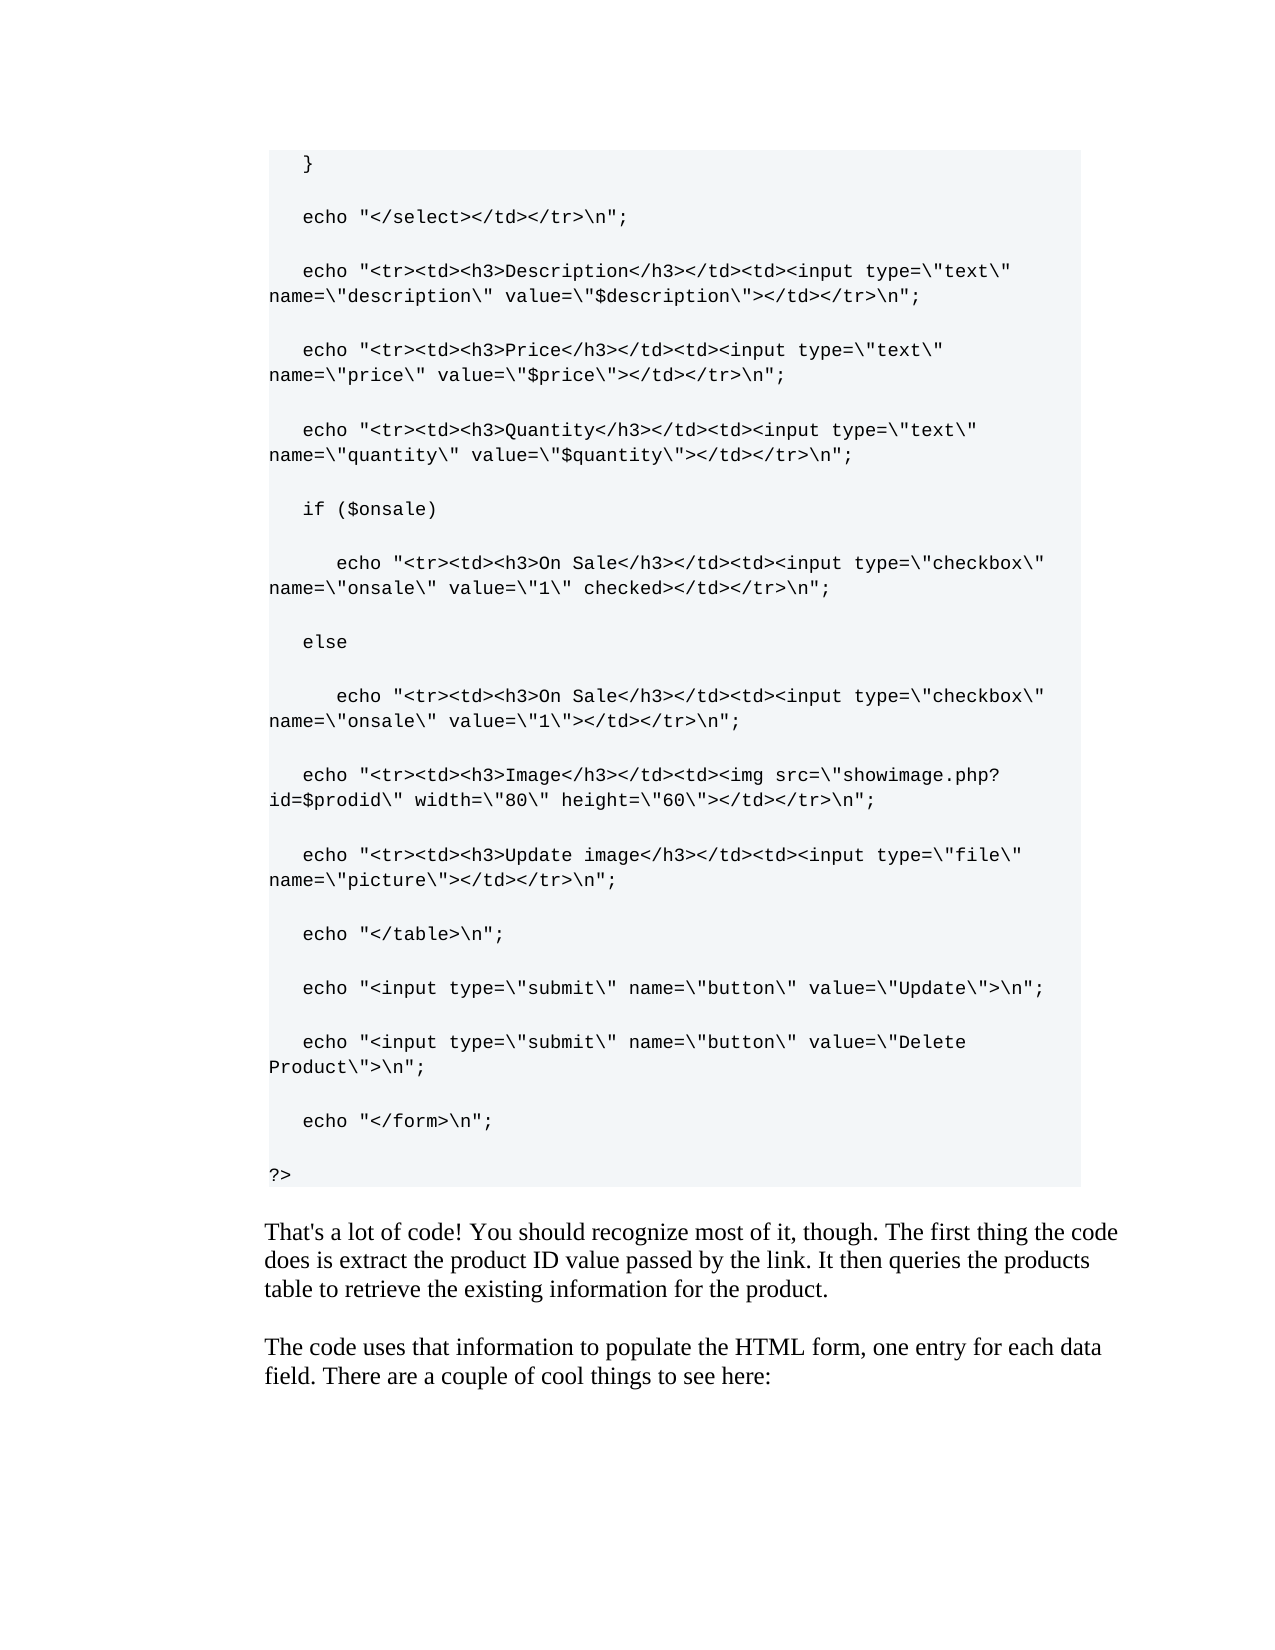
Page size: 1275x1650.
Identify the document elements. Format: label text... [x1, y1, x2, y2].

text if ($onsale) [269, 496, 1081, 521]
text echo "<input type=\"submit\" name=\"button\" value=\"Update\">\n"; [269, 975, 1081, 1000]
text echo "<input type=\"submit\" name=\"button\" value=\"Delete Product\">\n"; [269, 1029, 1081, 1079]
text echo "<tr><td><h3>Price</h3></td><td><input type=\"text\" name=\"price\" value=\"$price\"></td></tr>\n"; [269, 337, 1081, 387]
text That's a lot of code! You should recognize most of it, though. The first thing the code does is extract the product ID value passed by the link. It then queries the products table to retrieve the existing information for the product. [264, 1217, 1125, 1303]
text echo "</form>\n"; [269, 1108, 1081, 1133]
text echo "<tr><td><h3>On Sale</h3></td><td><input type=\"checkbox\" name=\"onsale\" value=\"1\" checked></td></tr>\n"; [269, 550, 1081, 600]
text echo "<tr><td><h3>Update image</h3></td><td><input type=\"file\" name=\"picture\"></td></tr>\n"; [269, 842, 1081, 892]
text echo "<tr><td><h3>Description</h3></td><td><input type=\"text\" name=\"description\" value=\"$description\"></td></tr>\n"; [269, 258, 1081, 308]
text echo "</select></td></tr>\n"; [269, 204, 1081, 229]
text ?> [269, 1162, 1081, 1187]
text The code uses that information to populate the HTML form, one entry for each data field. There are a couple of cool things to see here: [264, 1332, 1125, 1389]
text echo "<tr><td><h3>On Sale</h3></td><td><input type=\"checkbox\" name=\"onsale\" value=\"1\"></td></tr>\n"; [269, 683, 1081, 733]
text echo "<tr><td><h3>Image</h3></td><td><img src=\"showimage.php?id=$prodid\" width=\"80\" height=\"60\"></td></tr>\n"; [269, 762, 1081, 812]
text else [269, 629, 1081, 654]
text } [269, 150, 1081, 175]
text echo "</table>\n"; [269, 921, 1081, 946]
text echo "<tr><td><h3>Quantity</h3></td><td><input type=\"text\" name=\"quantity\" value=\"$quantity\"></td></tr>\n"; [269, 417, 1081, 467]
